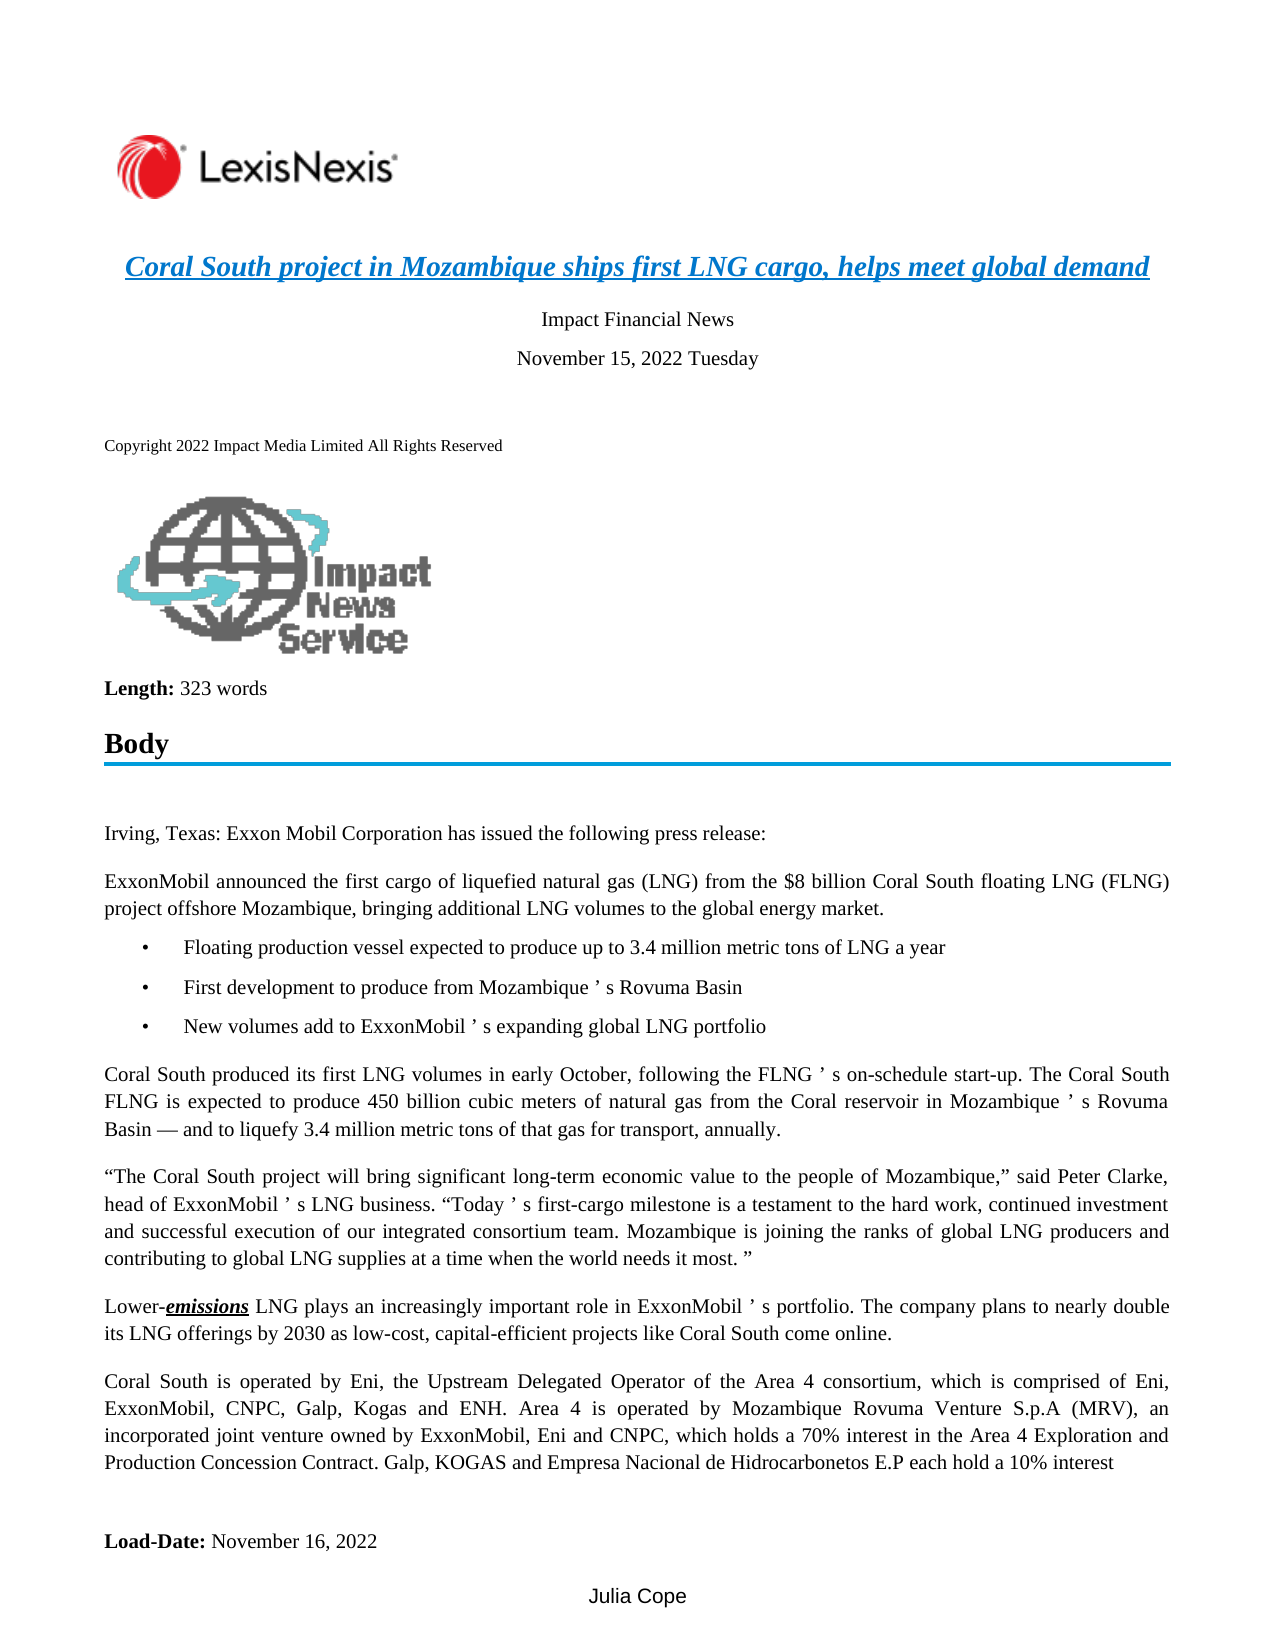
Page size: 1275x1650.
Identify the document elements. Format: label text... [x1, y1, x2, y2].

list Floating production vessel expected to produce up to 3.4 million metric tons of LNG a year [142, 932, 1171, 959]
text Coral South is operated by Eni, the Upstream Delegated Operator of the Area 4 consortium, which is comprised of Eni, ExxonMobil, CNPC, Galp, Kogas and ENH. Area 4 is operated by Mozambique Rovuma Venture S.p.A (MRV), an incorporated joint venture owned by ExxonMobil, Eni and CNPC, which holds a 70% interest in the Area 4 Exploration and Production Concession Contract. Galp, KOGAS and Empresa Nacional de Hidrocarbonetos E.P each hold a 10% interest [104, 1366, 1171, 1474]
list First development to produce from Mozambique ’ s Rovuma Basin [142, 972, 1171, 999]
text ExxonMobil announced the first cargo of liquefied natural gas (LNG) from the $8 billion Coral South floating LNG (FLNG) project offshore Mozambique, bringing additional LNG volumes to the global energy market. [104, 866, 1171, 920]
text November 15, 2022 Tuesday [104, 343, 1171, 370]
subtitle Coral South project in Mozambique ships first LNG cargo, helps meet global demand [104, 247, 1171, 283]
list New volumes add to ExxonMobil ’ s expanding global LNG portfolio [142, 1011, 1171, 1038]
text Length: 323 words [104, 673, 1171, 700]
text Copyright 2022 Impact Media Limited All Rights Reserved [104, 408, 1171, 455]
text Load-Date: November 16, 2022 [104, 1499, 1171, 1553]
text Body [104, 725, 1171, 760]
text Irving, Texas: Exxon Mobil Corporation has issued the following press release: [104, 818, 1171, 845]
text “The Coral South project will bring significant long-term economic value to the people of Mozambique,” said Peter Clarke, head of ExxonMobil ’ s LNG business. “Today ’ s first-cargo milestone is a testament to the hard work, continued investment and successful execution of our integrated consortium team. Mozambique is joining the ranks of global LNG producers and contributing to global LNG supplies at a time when the world needs it most. ” [104, 1161, 1171, 1270]
text Coral South produced its first LNG volumes in early October, following the FLNG ’ s on-schedule start-up. The Coral South FLNG is expected to produce 450 billion cubic meters of natural gas from the Coral reservoir in Mozambique ’ s Rovuma Basin — and to liquefy 3.4 million metric tons of that gas for transport, annually. [104, 1059, 1171, 1141]
picture [104, 135, 412, 199]
text Impact Financial News [104, 303, 1171, 331]
text Lower-emissions LNG plays an increasingly important role in ExxonMobil ’ s portfolio. The company plans to nearly double its LNG offerings by 2030 as low-cost, capital-efficient projects like Coral South come online. [104, 1291, 1171, 1345]
